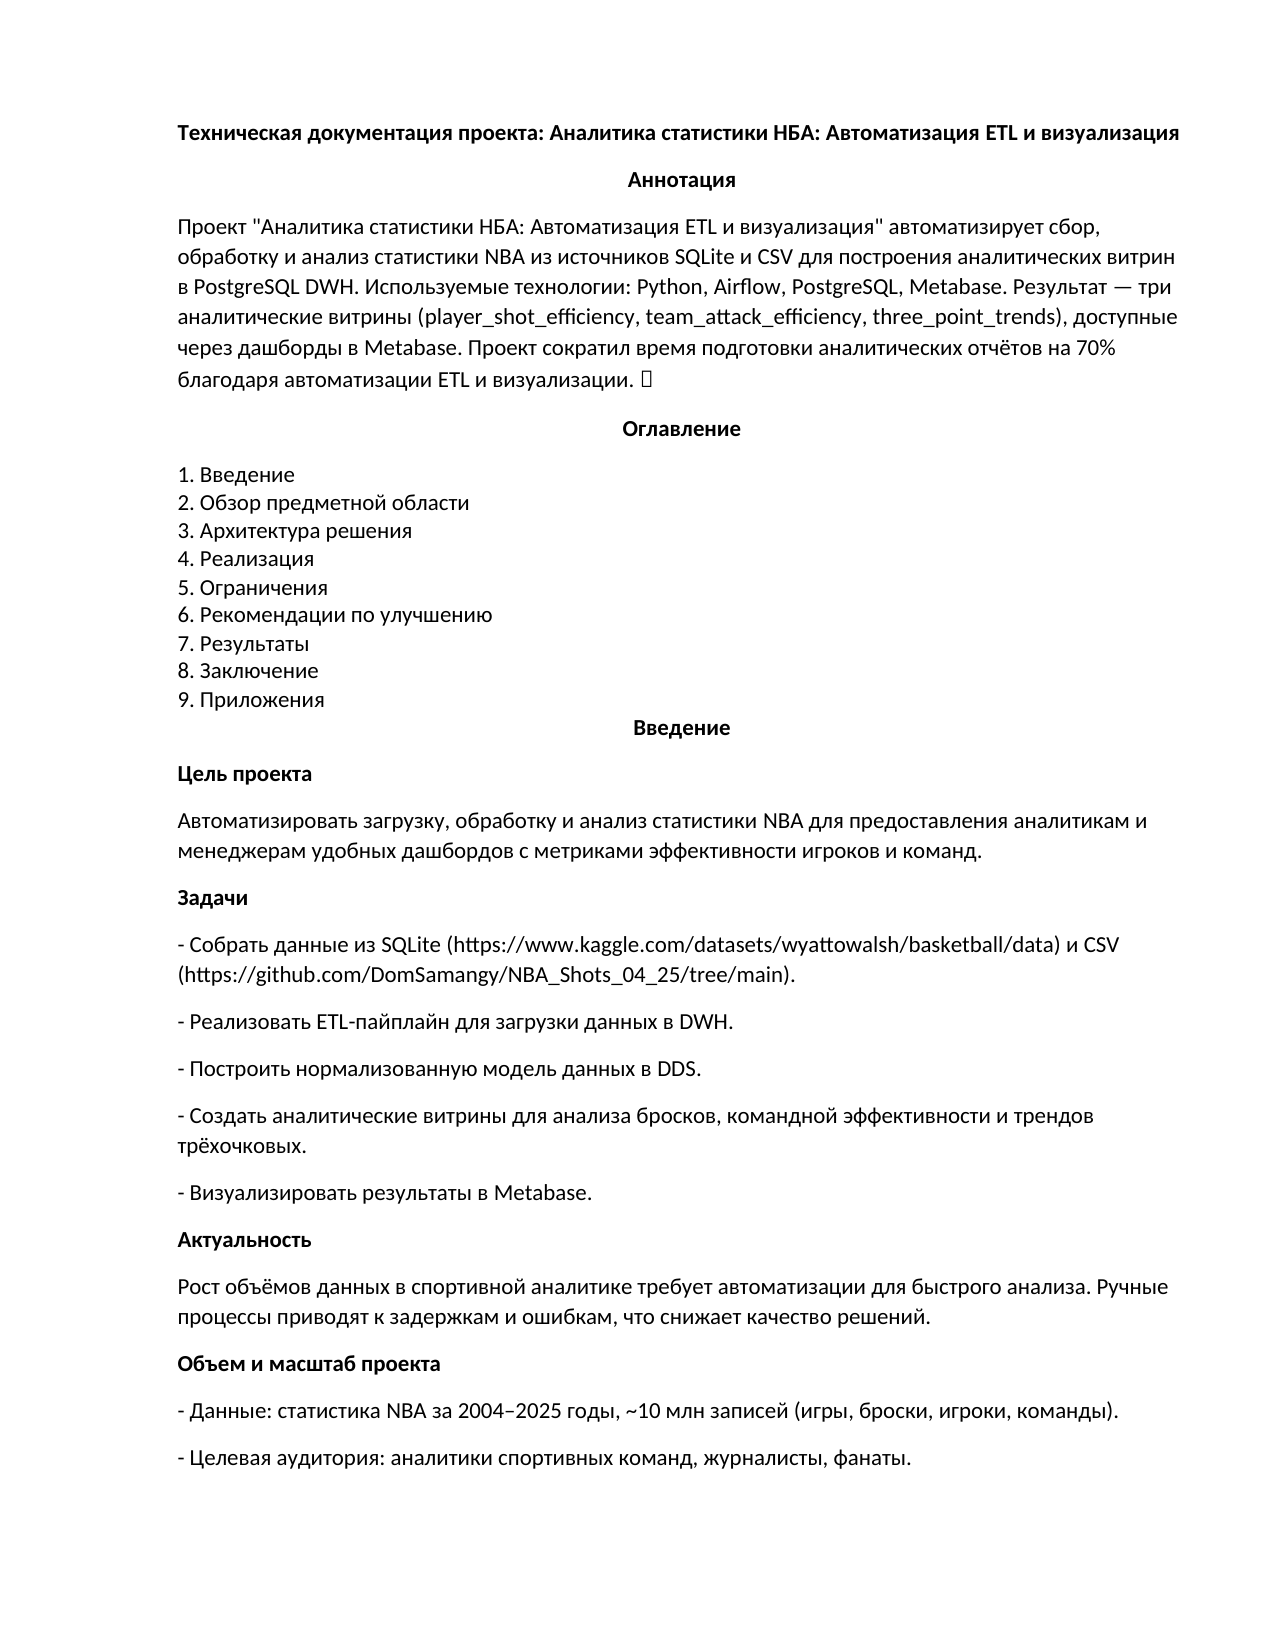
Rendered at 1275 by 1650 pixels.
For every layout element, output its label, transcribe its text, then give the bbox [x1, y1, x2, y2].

text 5. Ограничения [177, 573, 1186, 601]
text Проект "Аналитика статистики НБА: Автоматизация ETL и визуализация" автоматизирует сбор, обработку и анализ статистики NBA из источников SQLite и CSV для построения аналитических витрин в PostgreSQL DWH. Используемые технологии: Python, Airflow, PostgreSQL, Metabase. Результат — три аналитические витрины (player_shot_efficiency, team_attack_efficiency, three_point_trends), доступные через дашборды в Metabase. Проект сократил время подготовки аналитических отчётов на 70% благодаря автоматизации ETL и визуализации. 🏀 [177, 212, 1186, 394]
text 8. Заключение [177, 657, 1186, 685]
text - Построить нормализованную модель данных в DDS. [177, 1054, 1186, 1082]
text - Визуализировать результаты в Metabase. [177, 1178, 1186, 1206]
text Актуальность [177, 1225, 1186, 1253]
text Цель проекта [177, 759, 1186, 788]
text Оглавление [177, 414, 1186, 442]
text 6. Рекомендации по улучшению [177, 601, 1186, 629]
text 9. Приложения [177, 685, 1186, 713]
text Объем и масштаб проекта [177, 1349, 1186, 1377]
text 3. Архитектура решения [177, 517, 1186, 544]
text - Целевая аудитория: аналитики спортивных команд, журналисты, фанаты. [177, 1443, 1186, 1471]
text 7. Результаты [177, 629, 1186, 657]
text 2. Обзор предметной области [177, 488, 1186, 517]
text - Создать аналитические витрины для анализа бросков, командной эффективности и трендов трёхочковых. [177, 1101, 1186, 1159]
text 4. Реализация [177, 544, 1186, 573]
text - Данные: статистика NBA за 2004–2025 годы, ~10 млн записей (игры, броски, игроки, команды). [177, 1396, 1186, 1424]
text Введение [177, 713, 1186, 741]
text Техническая документация проекта: Аналитика статистики НБА: Автоматизация ETL и визуализация [177, 118, 1186, 146]
text 1. Введение [177, 461, 1186, 488]
text Автоматизировать загрузку, обработку и анализ статистики NBA для предоставления аналитикам и менеджерам удобных дашбордов с метриками эффективности игроков и команд. [177, 806, 1186, 865]
text Аннотация [177, 165, 1186, 193]
text Рост объёмов данных в спортивной аналитике требует автоматизации для быстрого анализа. Ручные процессы приводят к задержкам и ошибкам, что снижает качество решений. [177, 1272, 1186, 1330]
text - Собрать данные из SQLite (https://www.kaggle.com/datasets/wyattowalsh/basketball/data) и CSV (https://github.com/DomSamangy/NBA_Shots_04_25/tree/main). [177, 930, 1186, 989]
text Задачи [177, 883, 1186, 912]
text - Реализовать ETL-пайплайн для загрузки данных в DWH. [177, 1007, 1186, 1036]
